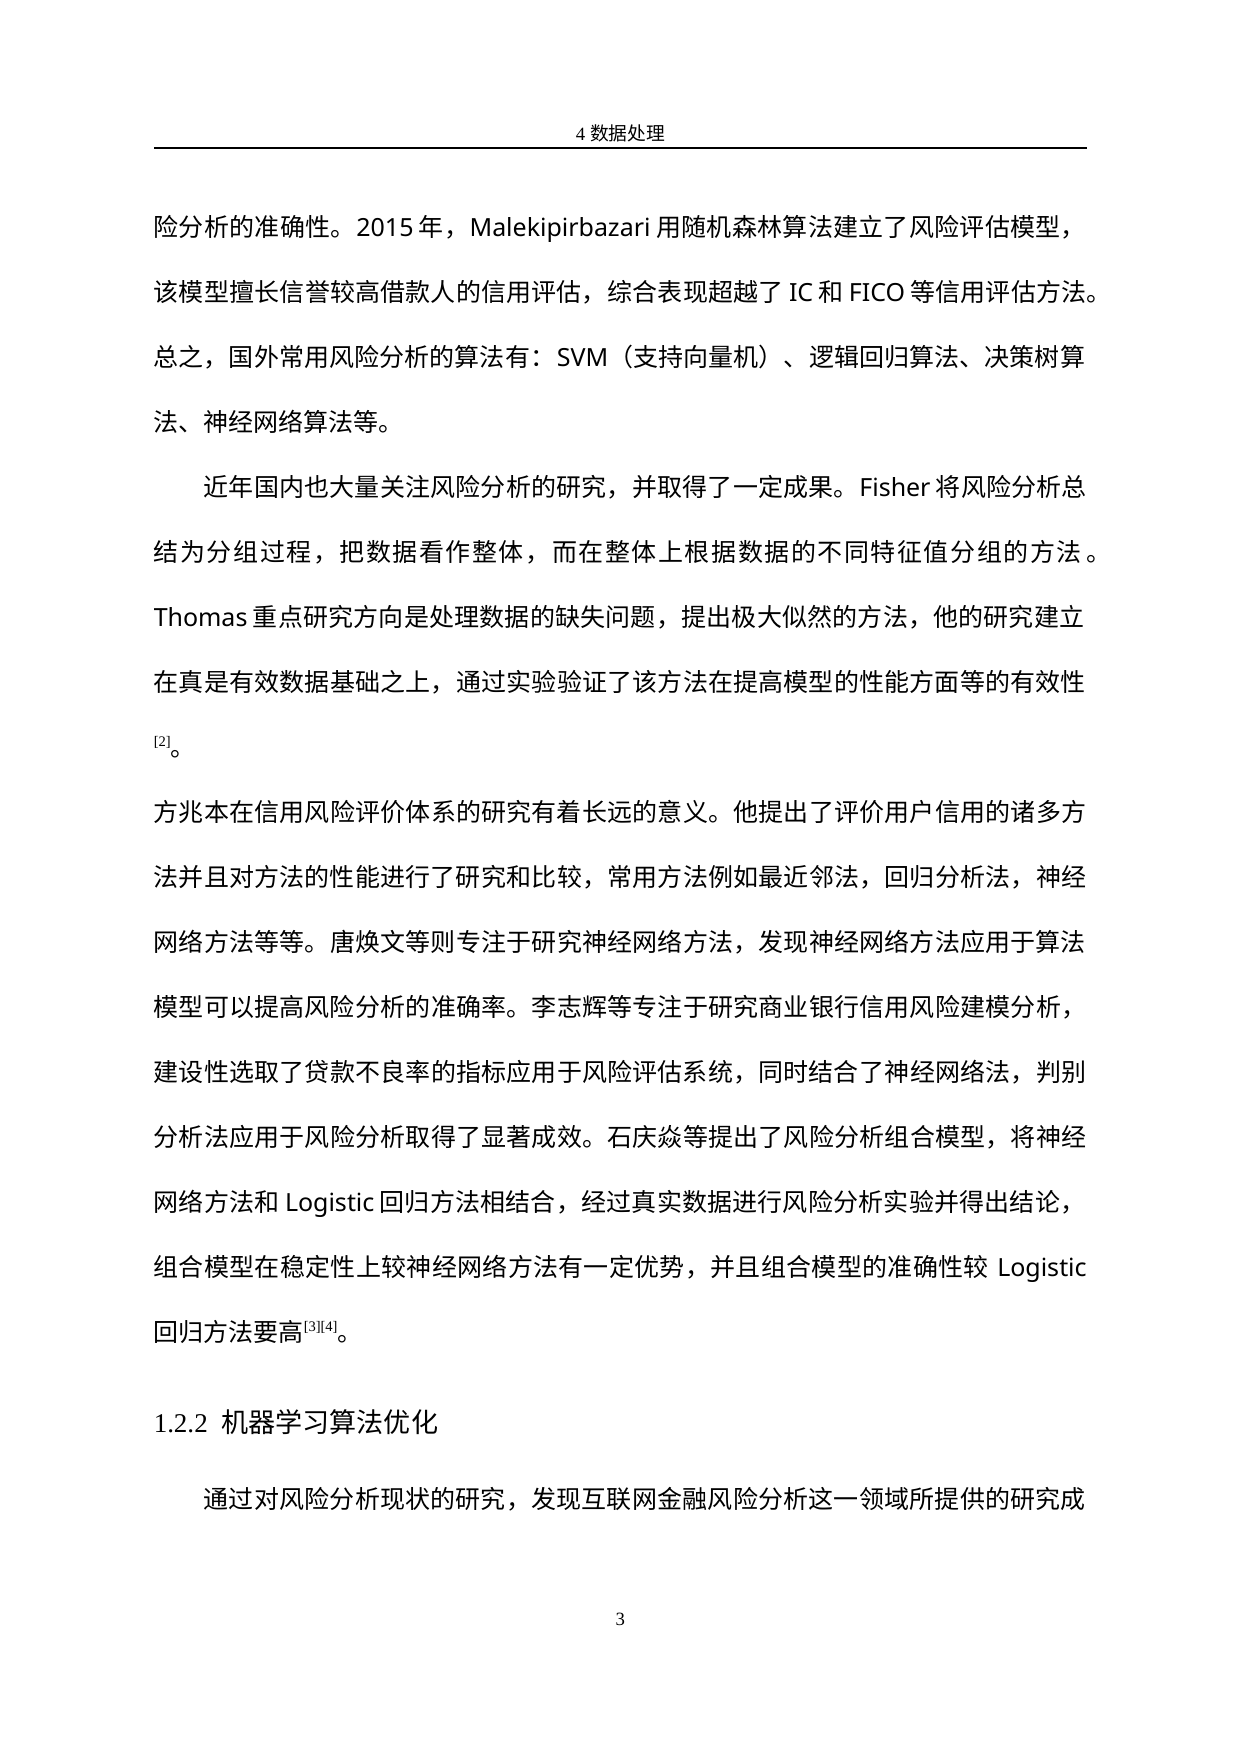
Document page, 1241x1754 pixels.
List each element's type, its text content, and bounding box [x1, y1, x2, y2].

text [153, 193, 1087, 453]
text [153, 1465, 1087, 1530]
subtitle 1.2.2 机器学习算法优化 [153, 1388, 1087, 1453]
text 近年国内也大量关注风险分析的研究，并取得了一定成果。Fisher将风险分析总结为分组过程，把数据看作整体，而在整体上根据数据的不同特征值分组的方法。Thomas重点研究方向是处理数据的缺失问题，提出极大似然的方法，他的研究建立在真是有效数据基础之上，通过实验验证了该方法在提高模型的性能方面等的有效性[2]。 [153, 453, 1087, 778]
text 方兆本在信用风险评价体系的研究有着长远的意义。他提出了评价用户信用的诸多方法并且对方法的性能进行了研究和比较，常用方法例如最近邻法，回归分析法，神经网络方法等等。唐焕文等则专注于研究神经网络方法，发现神经网络方法应用于算法模型可以提高风险分析的准确率。李志辉等专注于研究商业银行信用风险建模分析，建设性选取了贷款不良率的指标应用于风险评估系统，同时结合了神经网络法，判别分析法应用于风险分析取得了显著成效。石庆焱等提出了风险分析组合模型，将神经网络方法和Logistic回归方法相结合，经过真实数据进行风险分析实验并得出结论，组合模型在稳定性上较神经网络方法有一定优势，并且组合模型的准确性较Logistic回归方法要高[3][4]。 [153, 778, 1087, 1363]
